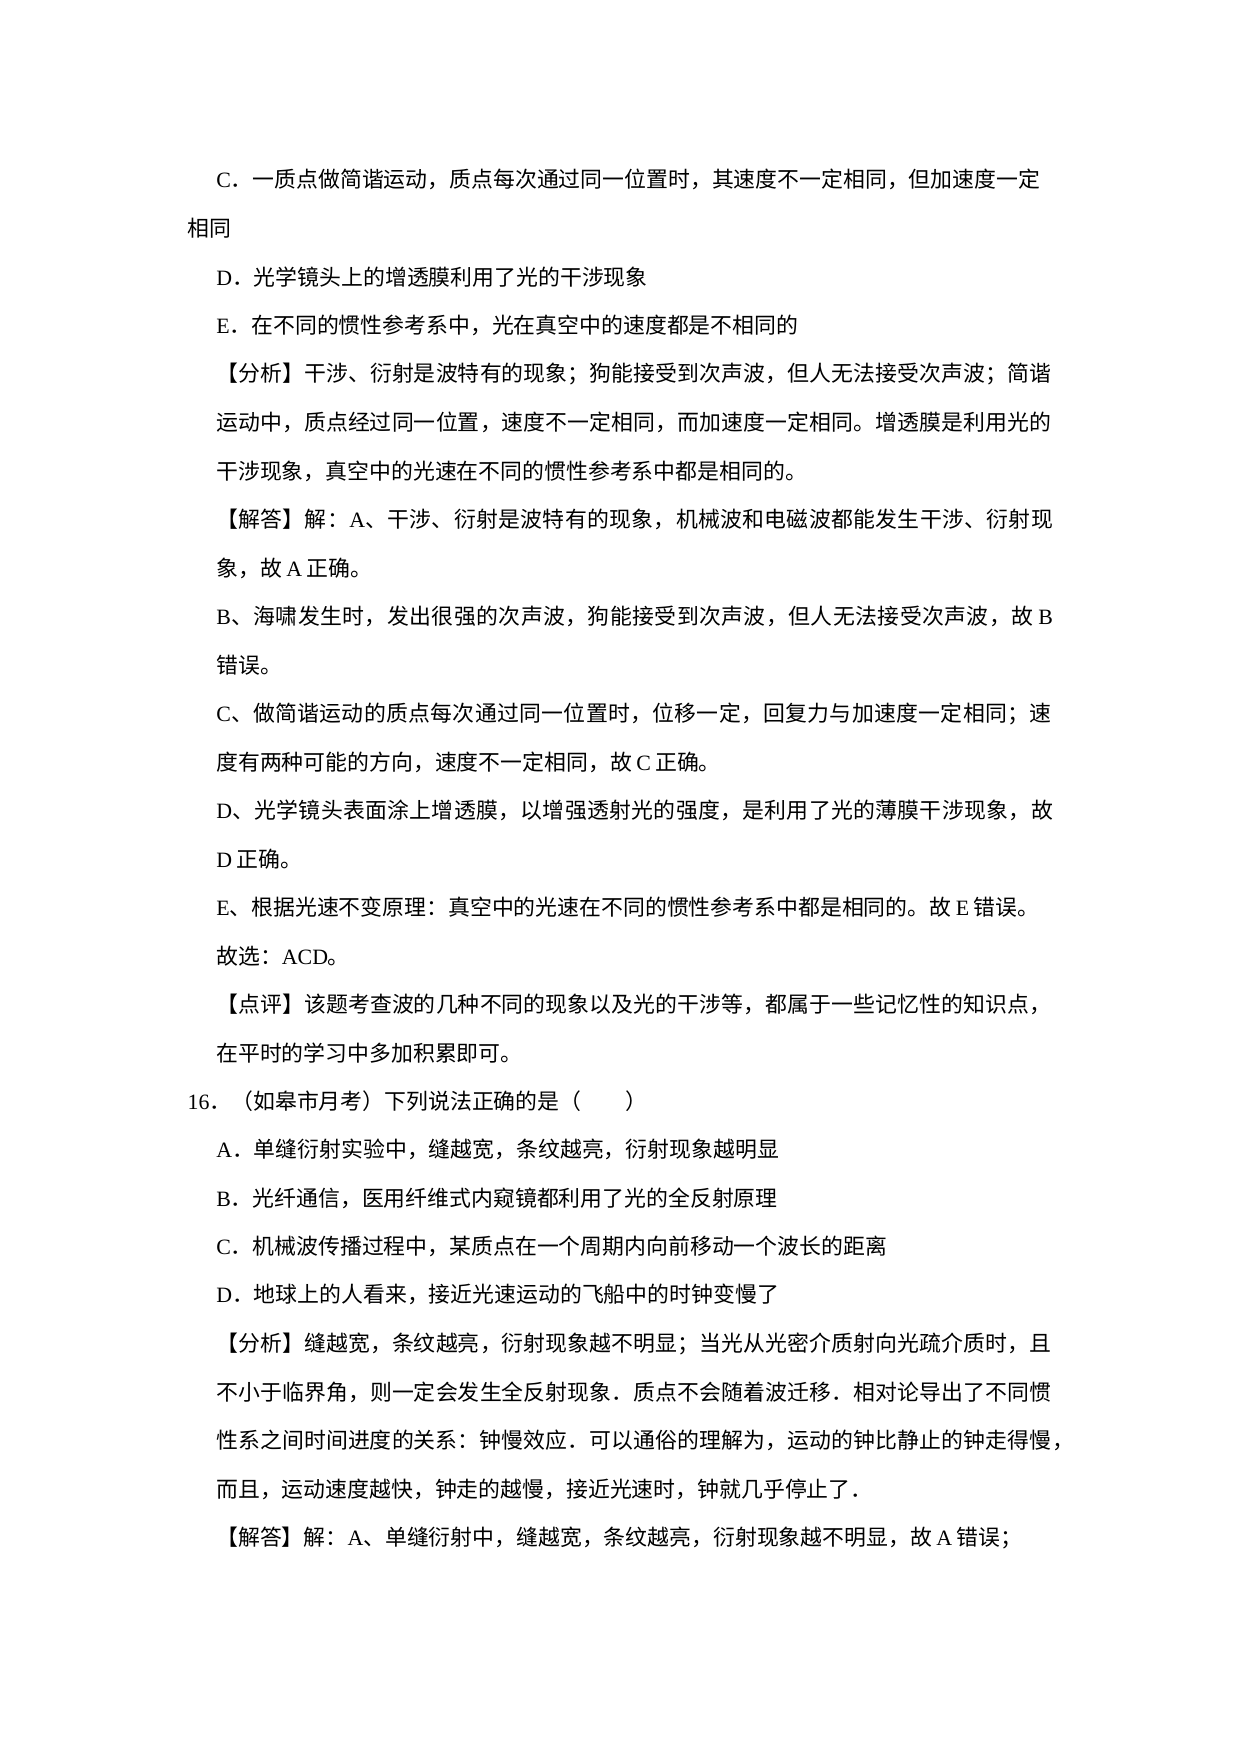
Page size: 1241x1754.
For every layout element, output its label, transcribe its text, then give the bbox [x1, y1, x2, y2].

text E、根据光速不变原理：真空中的光速在不同的惯性参考系中都是相同的。故E错误。 [216, 890, 1053, 922]
text 【解答】解：A、干涉、衍射是波特有的现象，机械波和电磁波都能发生干涉、衍射现象，故A正确。 [216, 502, 1053, 583]
text E．在不同的惯性参考系中，光在真空中的速度都是不相同的 [187, 307, 1053, 340]
text D．光学镜头上的增透膜利用了光的干涉现象 [187, 259, 1053, 292]
text C．一质点做简谐运动，质点每次通过同一位置时，其速度不一定相同，但加速度一定相同 [187, 162, 1053, 243]
text D、光学镜头表面涂上增透膜，以增强透射光的强度，是利用了光的薄膜干涉现象，故D正确。 [216, 793, 1053, 874]
text D．地球上的人看来，接近光速运动的飞船中的时钟变慢了 [187, 1277, 1053, 1309]
text 【分析】缝越宽，条纹越亮，衍射现象越不明显；当光从光密介质射向光疏介质时，且不小于临界角，则一定会发生全反射现象．质点不会随着波迁移．相对论导出了不同惯性系之间时间进度的关系：钟慢效应．可以通俗的理解为，运动的钟比静止的钟走得慢，而且，运动速度越快，钟走的越慢，接近光速时，钟就几乎停止了． [216, 1325, 1053, 1504]
text 故选：ACD。 [216, 938, 1053, 971]
text 【解答】解：A、单缝衍射中，缝越宽，条纹越亮，衍射现象越不明显，故A错误； [216, 1520, 1053, 1552]
text B、海啸发生时，发出很强的次声波，狗能接受到次声波，但人无法接受次声波，故B错误。 [216, 599, 1053, 680]
text B．光纤通信，医用纤维式内窥镜都利用了光的全反射原理 [187, 1180, 1053, 1213]
text 16．（如皋市月考）下列说法正确的是（ ） [187, 1084, 1053, 1116]
text A．单缝衍射实验中，缝越宽，条纹越亮，衍射现象越明显 [187, 1132, 1053, 1164]
text C．机械波传播过程中，某质点在一个周期内向前移动一个波长的距离 [187, 1229, 1053, 1261]
text C、做简谐运动的质点每次通过同一位置时，位移一定，回复力与加速度一定相同；速度有两种可能的方向，速度不一定相同，故C正确。 [216, 696, 1053, 777]
text 【分析】干涉、衍射是波特有的现象；狗能接受到次声波，但人无法接受次声波；简谐运动中，质点经过同一位置，速度不一定相同，而加速度一定相同。增透膜是利用光的干涉现象，真空中的光速在不同的惯性参考系中都是相同的。 [216, 356, 1053, 486]
text 【点评】该题考查波的几种不同的现象以及光的干涉等，都属于一些记忆性的知识点，在平时的学习中多加积累即可。 [216, 987, 1053, 1068]
